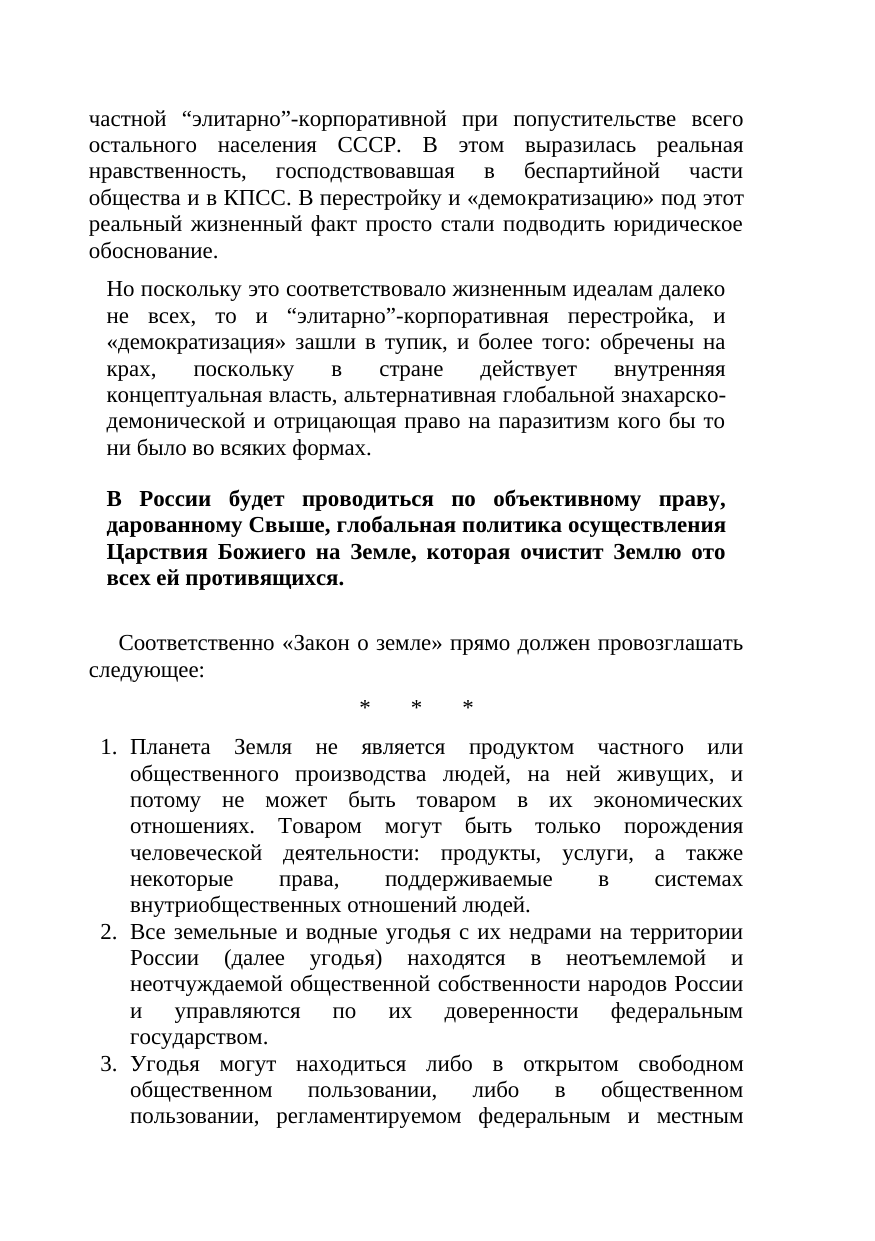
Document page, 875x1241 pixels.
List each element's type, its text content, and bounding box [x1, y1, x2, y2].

text Соответственно «Закон о земле» прямо должен провозглашать следующее: [89, 629, 744, 682]
text В России будет проводиться по объективному праву, дарованному Свыше, глобальная политика осуществления Царствия Божиего на Земле, которая очистит Землю ото всех ей противящихся. [106, 485, 726, 590]
text Но поскольку это соответствовало жизненным идеалам далеко не всех, то и “элитарно”-корпоративная перестройка, и «демократизация» зашли в тупик, и более того: обречены на крах, поскольку в стране действует внутренняя концептуальная власть, альтернативная глобальной знахарско-демонической и отрицающая право на паразитизм кого бы то ни было во всяких формах. [106, 276, 726, 460]
list Все земельные и водные угодья с их недрами на территории России (далее угодья) находятся в неотъемлемой и неотчуждаемой общественной собственности народов России и управляются по их доверенности федеральным государством. [94, 918, 744, 1049]
text * * * [89, 694, 744, 721]
list Планета Земля не является продуктом частного или общественного производства людей, на ней живущих, и потому не может быть товаром в их экономических отношениях. Товаром могут быть только порождения человеческой деятельности: продукты, услуги, а также некоторые права, поддерживаемые в системах внутриобщественных отношений людей. [94, 733, 744, 918]
